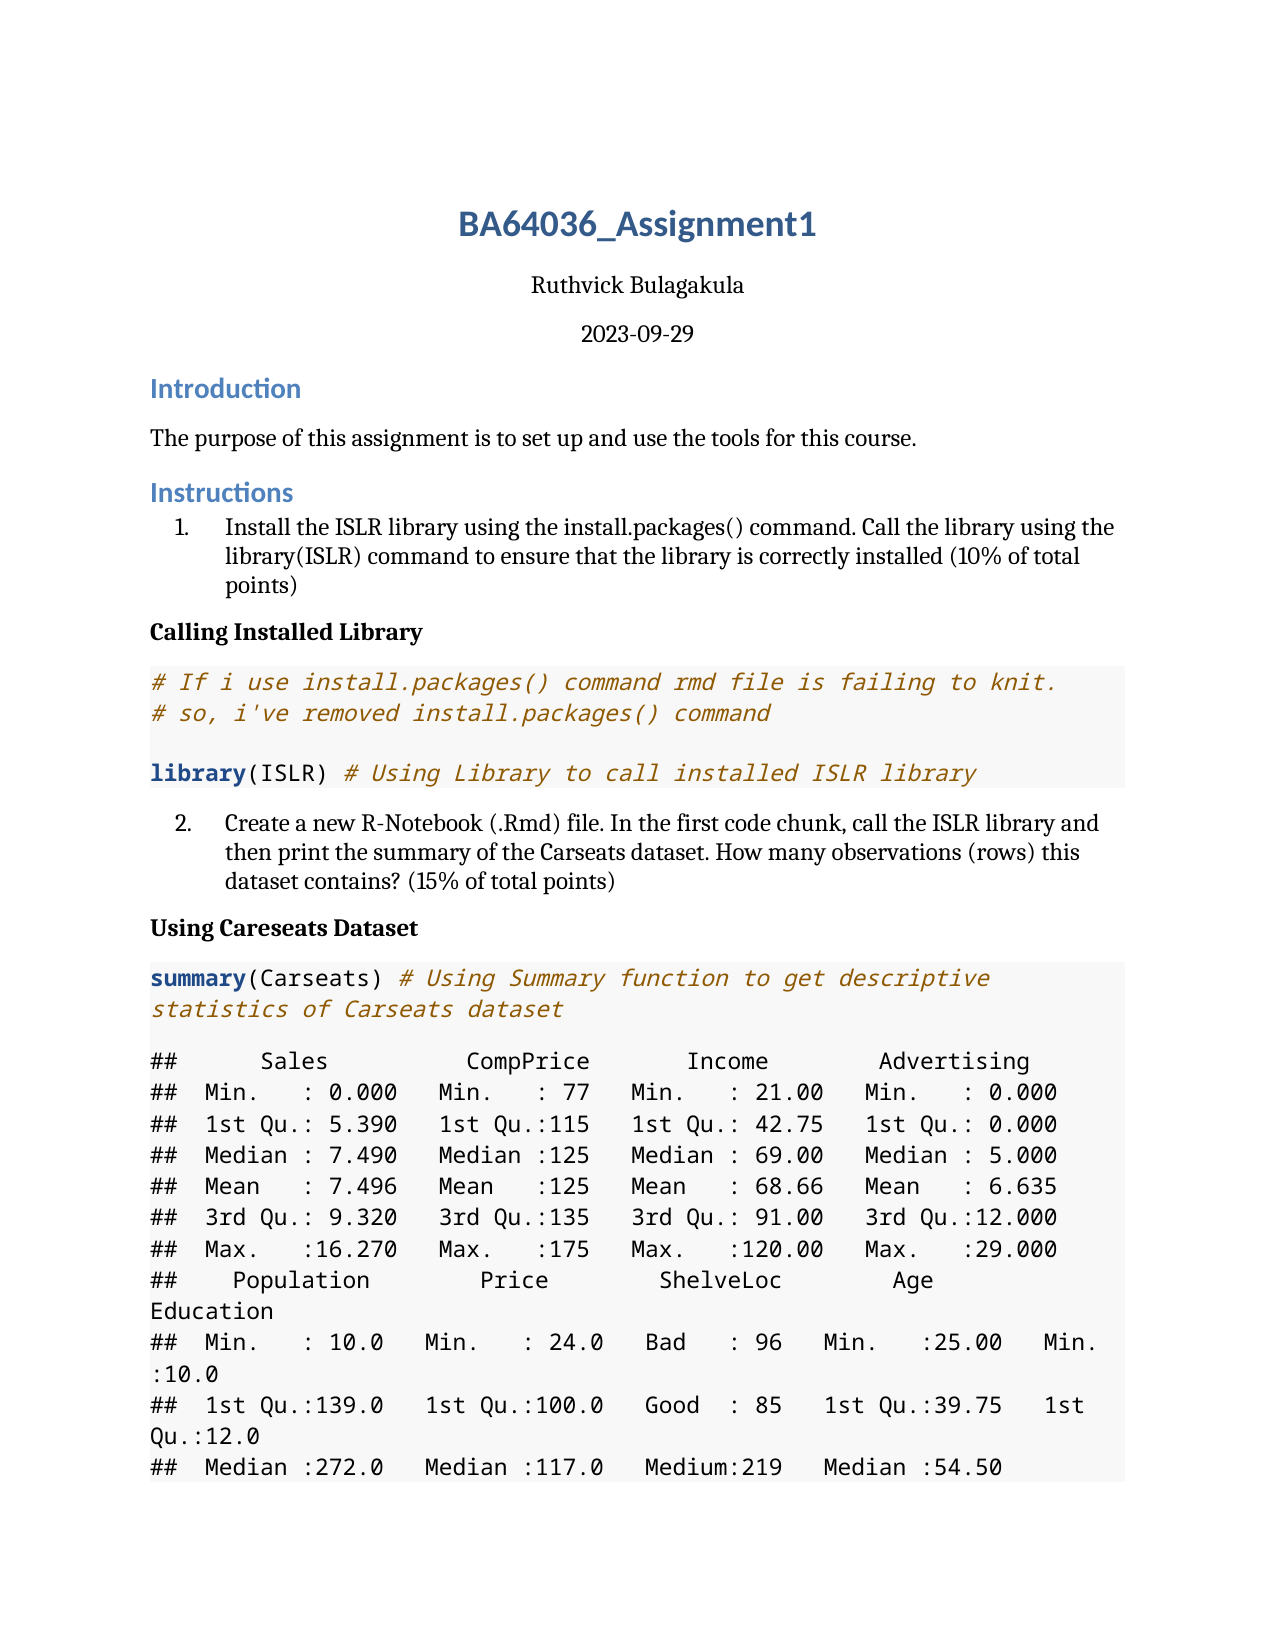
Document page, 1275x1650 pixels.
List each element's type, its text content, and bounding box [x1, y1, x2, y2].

subtitle Instructions [150, 474, 1125, 509]
text Ruthvick Bulagakula [150, 271, 1125, 299]
title BA64036_Assignment1 [150, 200, 1125, 246]
text The purpose of this assignment is to set up and use the tools for this course. [150, 424, 1125, 453]
subtitle Introduction [150, 370, 1125, 406]
text # If i use install.packages() command rmd file is failing to knit. # so, i've removed install.packages() command library(ISLR) # Using Library to call installed ISLR library [150, 666, 1125, 788]
list Create a new R-Notebook (.Rmd) file. In the first code chunk, call the ISLR library and then print the summary of the Carseats dataset. How many observations (rows) this dataset contains? (15% of total points) [175, 809, 1125, 895]
text summary(Carseats) # Using Summary function to get descriptive statistics of Carseats dataset [562, 962, 1125, 1024]
text Calling Installed Library [150, 618, 1125, 647]
text 2023-09-29 [150, 320, 1125, 349]
text Using Careseats Dataset [150, 914, 1125, 943]
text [150, 1045, 1125, 1482]
list Install the ISLR library using the install.packages() command. Call the library using the library(ISLR) command to ensure that the library is correctly installed (10% of total points) [175, 513, 1125, 599]
